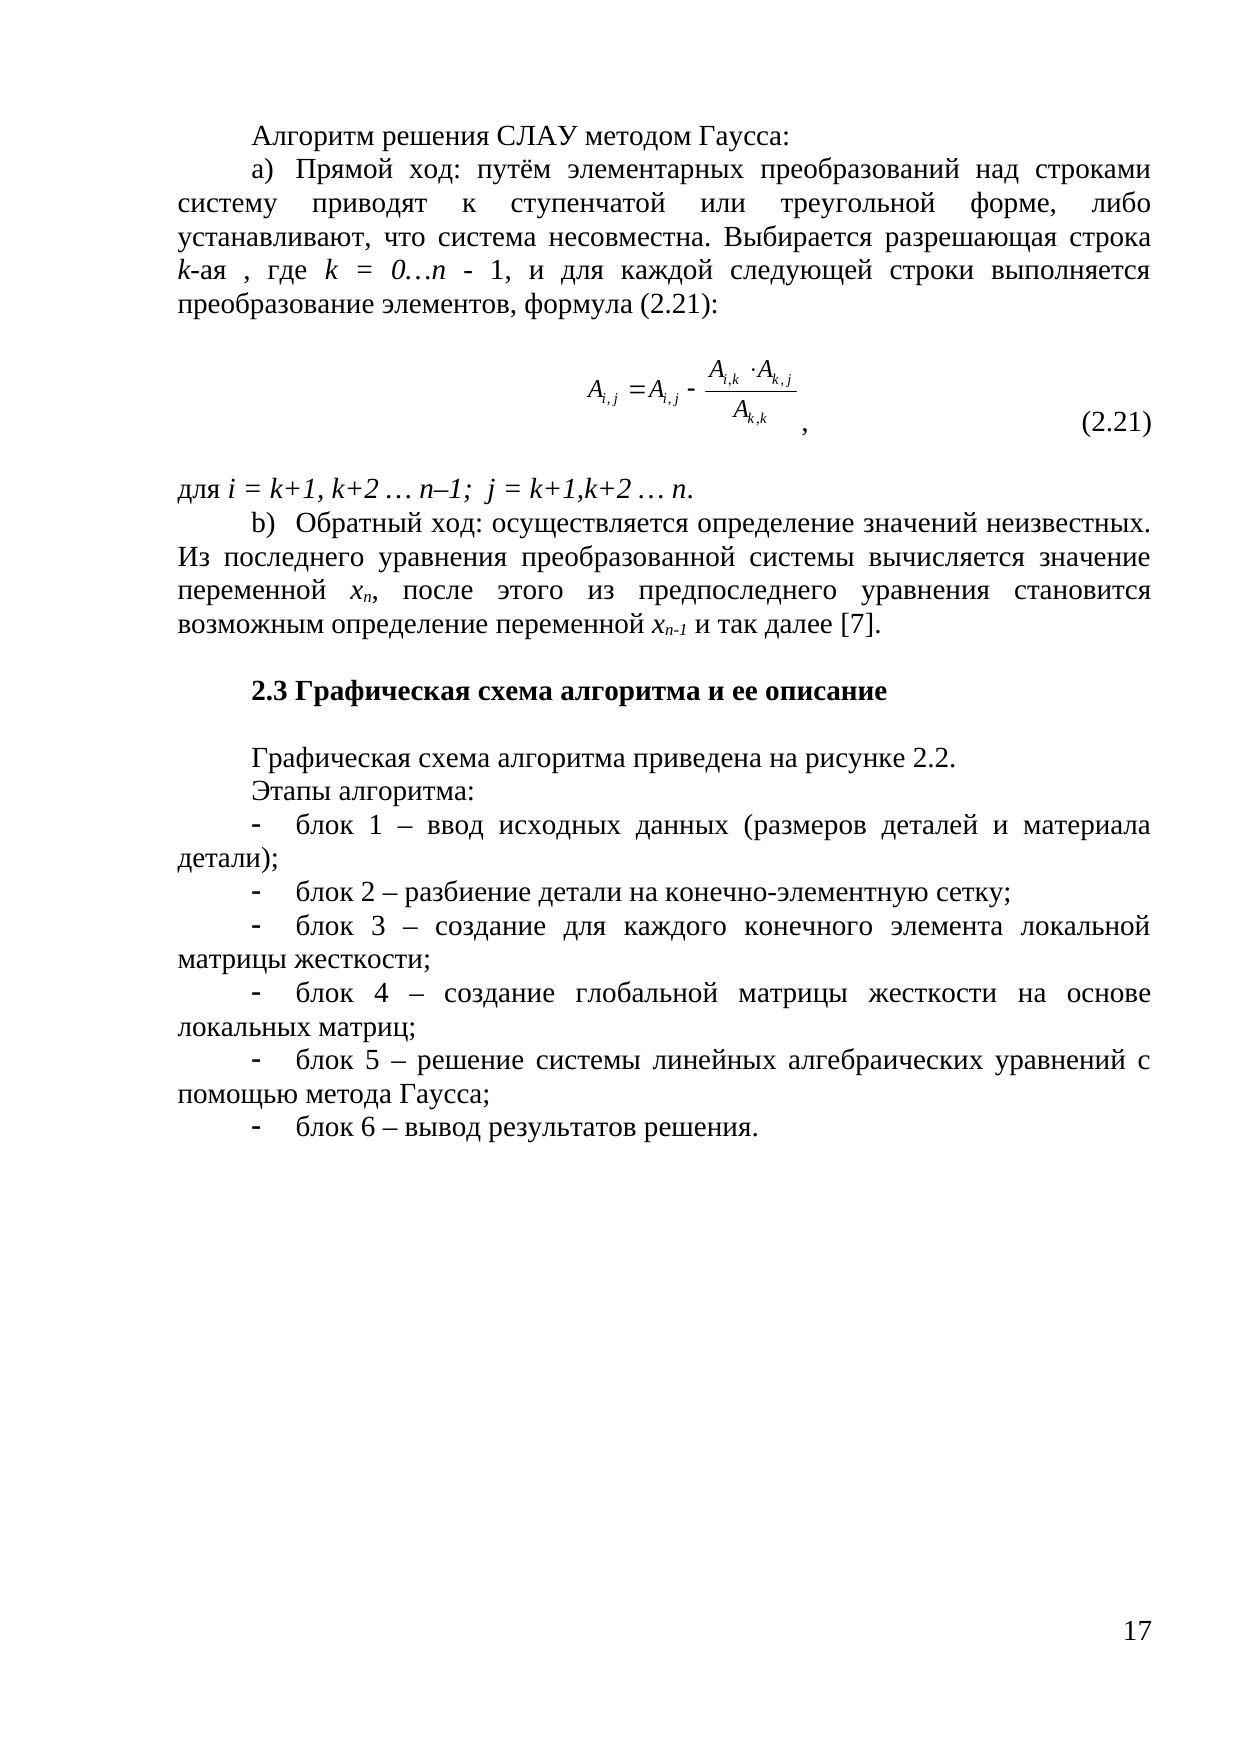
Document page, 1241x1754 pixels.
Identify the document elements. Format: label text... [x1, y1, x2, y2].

list Этапы алгоритма: [177, 773, 1152, 807]
text Алгоритм решения СЛАУ методом Гаусса: [177, 118, 1152, 152]
list блок 1 – ввод исходных данных (размеров деталей и материала детали); [177, 807, 1152, 874]
list блок 5 – решение системы линейных алгебраических уравнений с помощью метода Гаусса; [177, 1042, 1152, 1109]
subtitle 2.3 Графическая схема алгоритма и ее описание [177, 673, 1152, 706]
list блок 2 – разбиение детали на конечно-элементную сетку; [177, 874, 1152, 908]
text , (2.21) [177, 353, 1152, 438]
list Прямой ход: путём элементарных преобразований над строками систему приводят к ступенчатой или треугольной форме, либо устанавливают, что система несовместна. Выбирается разрешающая строка k-ая , где k = 0…n - 1, и для каждой следующей строки выполняется преобразование элементов, формула (2.21): [177, 152, 1152, 319]
list блок 4 – создание глобальной матрицы жесткости на основе локальных матриц; [177, 975, 1152, 1042]
list Обратный ход: осуществляется определение значений неизвестных. Из последнего уравнения преобразованной системы вычисляется значение переменной хn, после этого из предпоследнего уравнения становится возможным определение переменной xn-1 и так далее [7]. [177, 505, 1152, 639]
text для i = k+1, k+2 … n–1; j = k+1,k+2 … n. [177, 472, 1152, 505]
list блок 6 – вывод результатов решения. [177, 1109, 1152, 1143]
list Графическая схема алгоритма приведена на рисунке 2.2. [177, 740, 1152, 773]
list блок 3 – создание для каждого конечного элемента локальной матрицы жесткости; [177, 908, 1152, 975]
